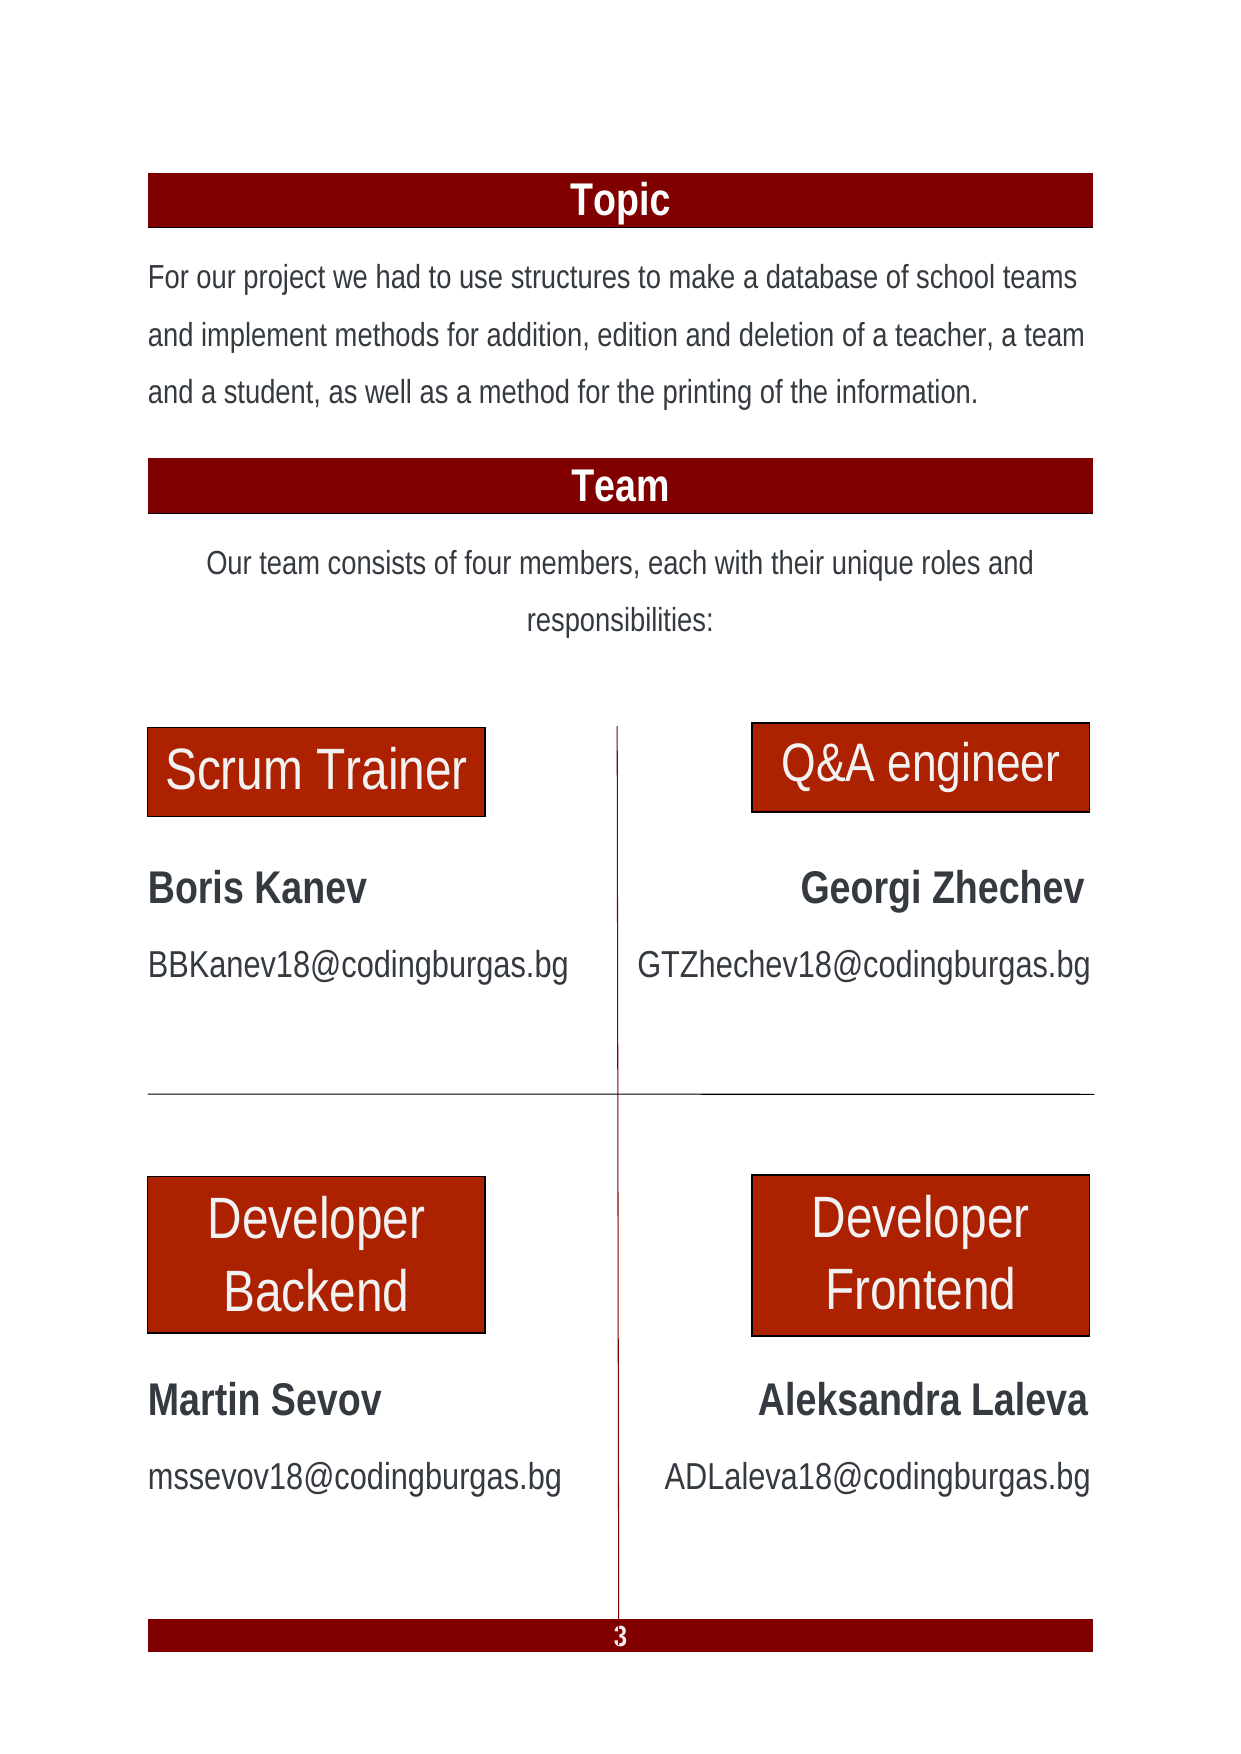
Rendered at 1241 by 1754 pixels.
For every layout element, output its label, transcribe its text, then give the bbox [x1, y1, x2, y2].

text Martin Sevov Aleksandra Laleva [148, 1372, 617, 1425]
text Boris Kanev Georgi Zhechev [148, 860, 616, 913]
text mssevov18@codingburgas.bg ADLaleva18@codingburgas.bg [619, 1454, 1093, 1497]
text mssevov18@codingburgas.bg ADLaleva18@codingburgas.bg [148, 1454, 617, 1497]
text Our team consists of four members, each with their unique roles and responsibilities: [148, 543, 1093, 639]
text For our project we had to use structures to make a database of school teams and implement methods for addition, edition and deletion of a teacher, a team and a student, as well as a method for the printing of the information. [148, 257, 1093, 410]
text Team [148, 458, 1093, 513]
text Boris Kanev Georgi Zhechev [618, 860, 1093, 913]
text Martin Sevov Aleksandra Laleva [619, 1372, 1093, 1425]
text Topic [148, 173, 1093, 227]
text BBKanev18@codingburgas.bg GTZhechev18@codingburgas.bg [148, 942, 617, 985]
text BBKanev18@codingburgas.bg GTZhechev18@codingburgas.bg [619, 942, 1093, 985]
